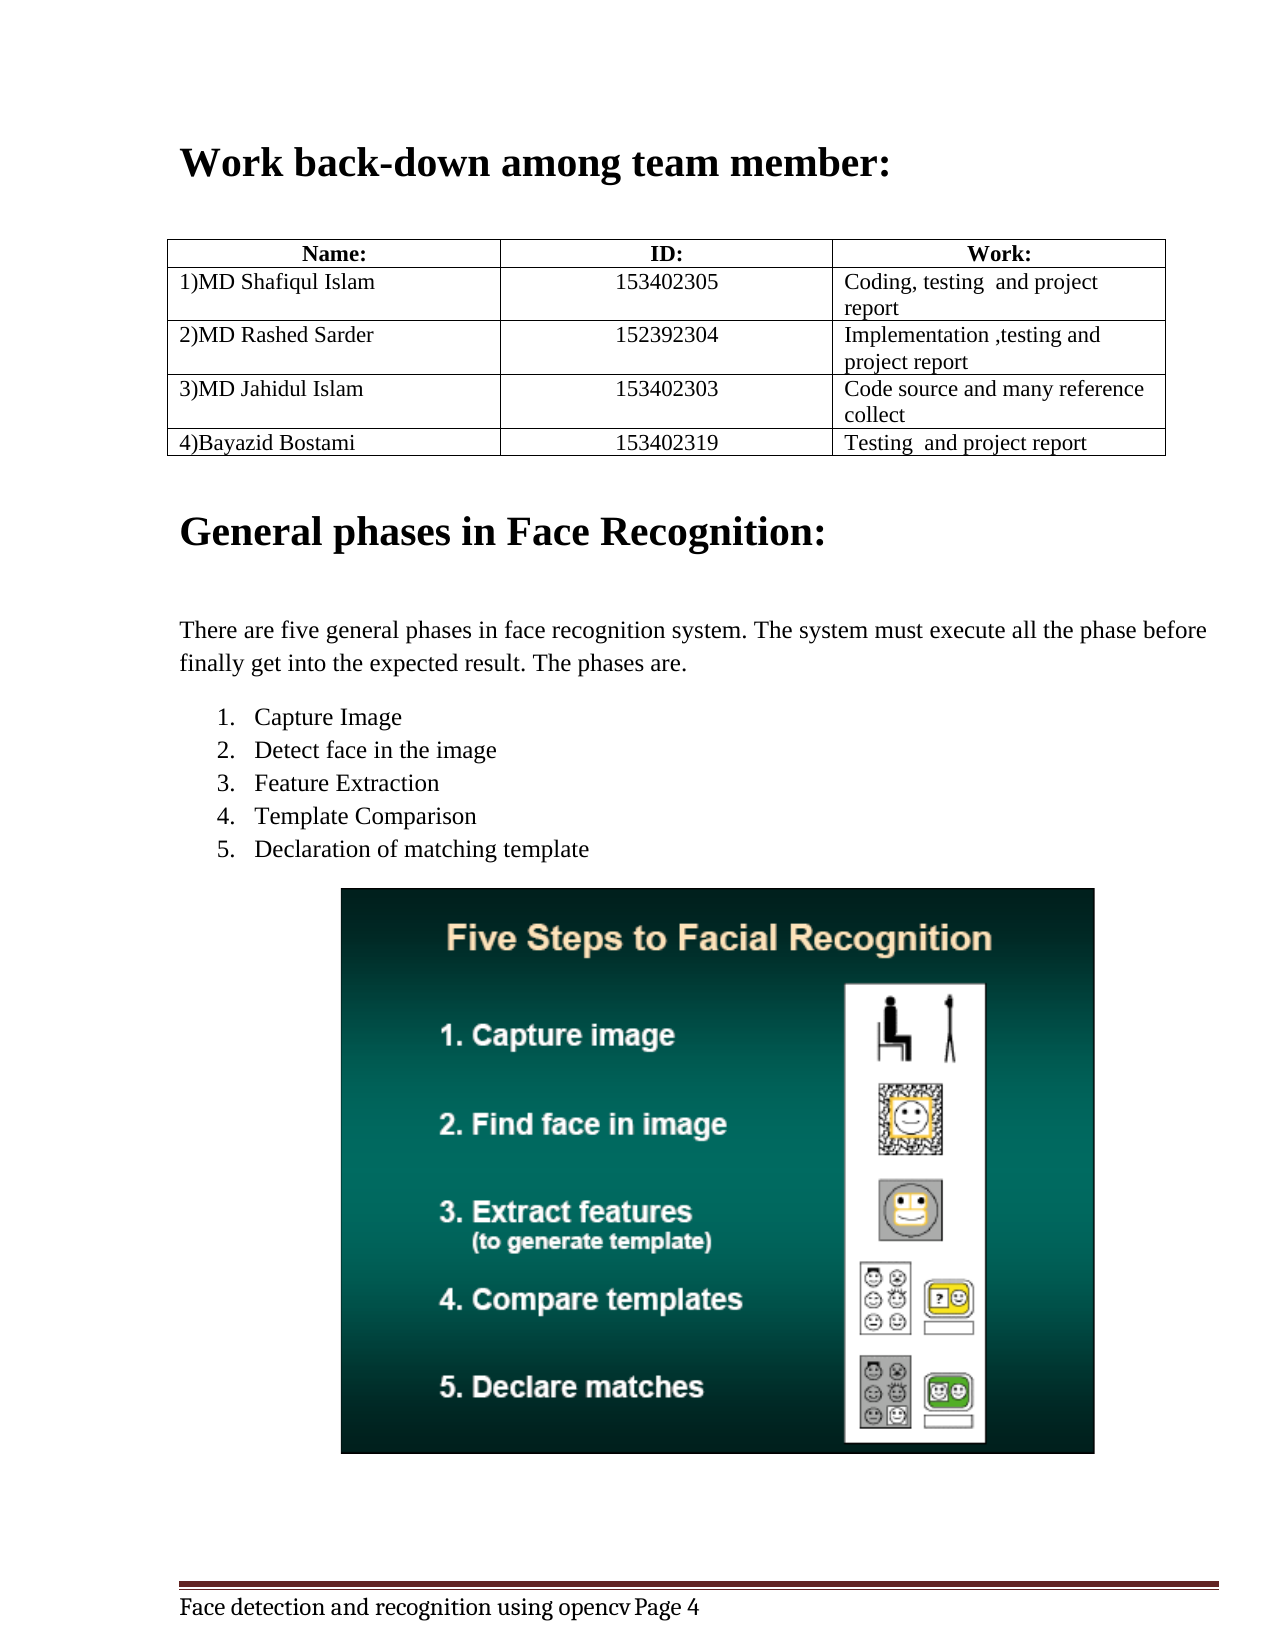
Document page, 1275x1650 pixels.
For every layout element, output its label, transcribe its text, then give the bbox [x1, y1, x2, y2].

table_header Work: [833, 240, 1165, 267]
table_header Name: [168, 240, 500, 267]
picture [340, 888, 1095, 1454]
table_cell Testing and project report [833, 429, 1165, 455]
table_cell 2)MD Rashed Sarder [168, 321, 500, 374]
table_cell 152392304 [501, 321, 832, 374]
table_cell 153402305 [501, 268, 832, 320]
subtitle Work back-down among team member: [179, 137, 1219, 185]
list Capture Image [217, 702, 1219, 731]
table_cell Implementation ,testing and project report [833, 321, 1165, 374]
table_cell 4)Bayazid Bostami [168, 429, 500, 455]
subtitle General phases in Face Recognition: [179, 506, 1219, 554]
list Template Comparison [217, 801, 1219, 830]
table_cell 153402303 [501, 375, 832, 428]
table_cell 153402319 [501, 429, 832, 455]
table_cell 3)MD Jahidul Islam [168, 375, 500, 428]
table_cell Code source and many reference collect [833, 375, 1165, 428]
list Feature Extraction [217, 768, 1219, 797]
list Declaration of matching template [217, 834, 1219, 863]
table_header ID: [501, 240, 832, 267]
table_cell 1)MD Shafiqul Islam [168, 268, 500, 320]
list Detect face in the image [217, 735, 1219, 764]
table_cell Coding, testing and project report [833, 268, 1165, 320]
text There are five general phases in face recognition system. The system must execute all the phase before finally get into the expected result. The phases are. [179, 615, 1219, 677]
